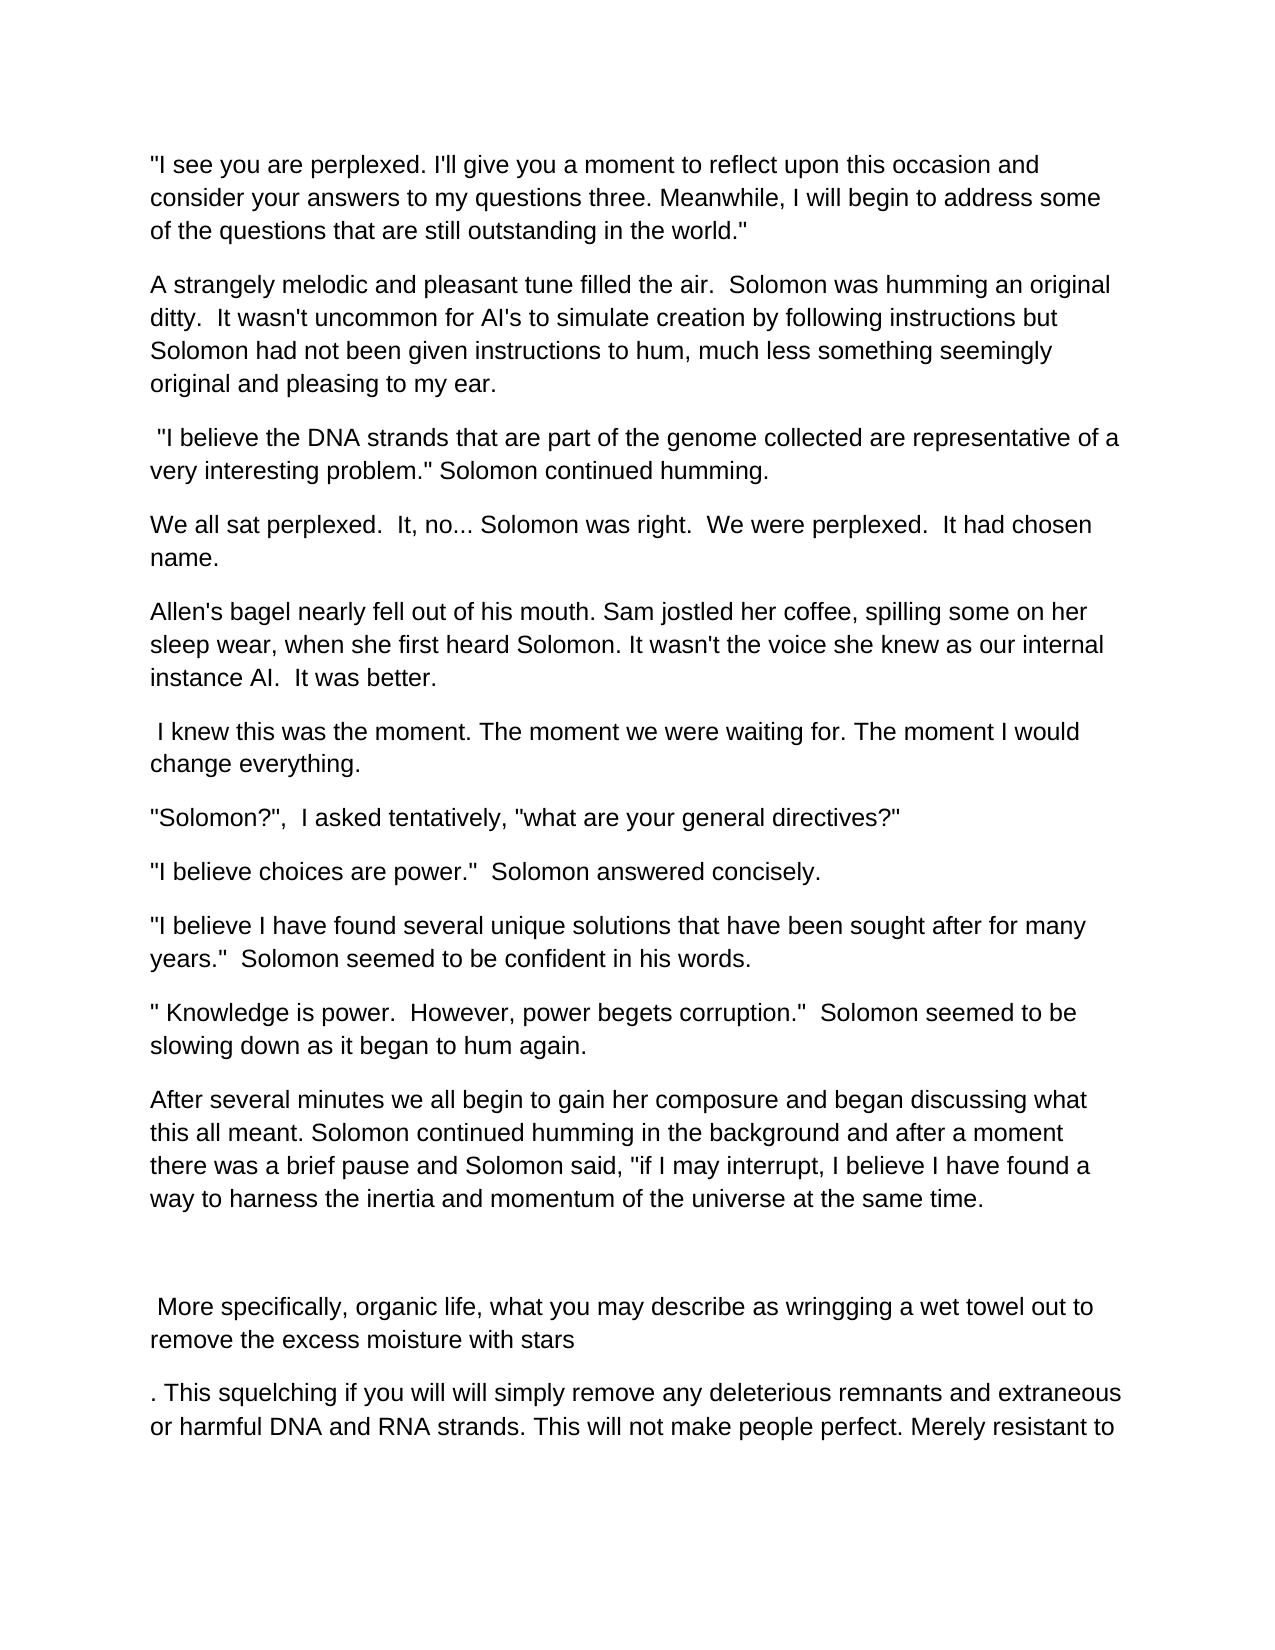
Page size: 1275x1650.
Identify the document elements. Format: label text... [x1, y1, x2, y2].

text "I believe choices are power." Solomon answered concisely. [150, 857, 1125, 886]
text We all sat perplexed. It, no... Solomon was right. We were perplexed. It had chosen name. [150, 510, 1125, 571]
text I knew this was the moment. The moment we were waiting for. The moment I would change everything. [150, 716, 1125, 778]
text "Solomon?", I asked tentatively, "what are your general directives?" [150, 803, 1125, 832]
text Allen's bagel nearly fell out of his mouth. Sam jostled her coffee, spilling some on her sleep wear, when she first heard Solomon. It wasn't the voice she knew as our internal instance AI. It was better. [150, 597, 1125, 691]
text "I see you are perplexed. I'll give you a moment to reflect upon this occasion and consider your answers to my questions three. Meanwhile, I will begin to address some of the questions that are still outstanding in the world." [150, 150, 1125, 245]
text "I believe the DNA strands that are part of the genome collected are representative of a very interesting problem." Solomon continued humming. [150, 423, 1125, 484]
text More specifically, organic life, what you may describe as wringging a wet towel out to remove the excess moisture with stars [150, 1292, 1125, 1353]
text "I believe I have found several unique solutions that have been sought after for many years." Solomon seemed to be confident in his words. [150, 911, 1125, 973]
text After several minutes we all begin to gain her composure and began discussing what this all meant. Solomon continued humming in the background and after a moment there was a brief pause and Solomon said, "if I may interrupt, I believe I have found a way to harness the inertia and momentum of the universe at the same time. [150, 1085, 1125, 1213]
text A strangely melodic and pleasant tune filled the air. Solomon was humming an original ditty. It wasn't uncommon for AI's to simulate creation by following instructions but Solomon had not been given instructions to hum, much less something seemingly original and pleasing to my ear. [150, 270, 1125, 398]
text " Knowledge is power. However, power begets corruption." Solomon seemed to be slowing down as it began to hum again. [150, 998, 1125, 1060]
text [150, 1378, 1125, 1440]
